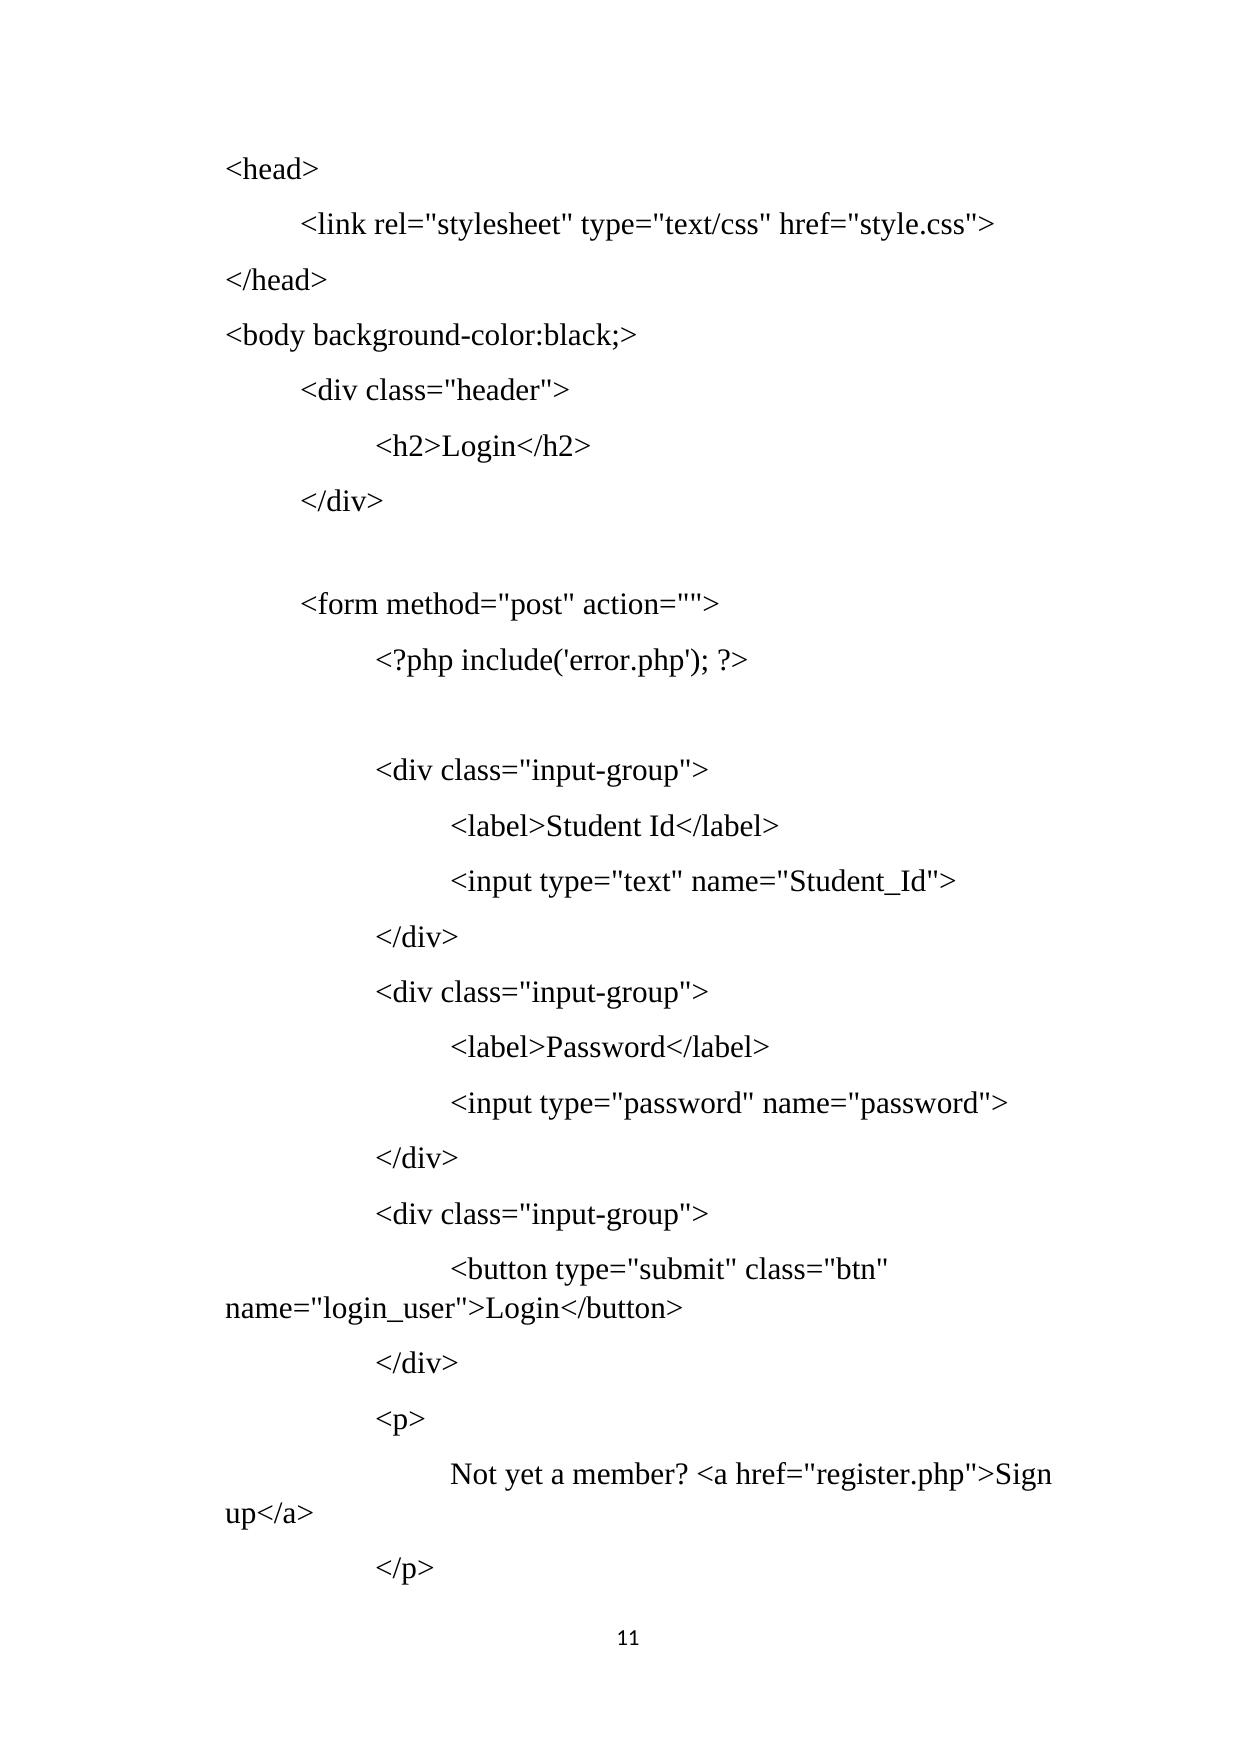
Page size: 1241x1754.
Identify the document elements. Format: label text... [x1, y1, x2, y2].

text <label>Student Id</label> [225, 807, 1105, 843]
text Not yet a member? <a href="register.php">Sign up</a> [225, 1455, 1105, 1530]
text </head> [225, 261, 1105, 297]
text <div class="input-group"> [225, 752, 1105, 788]
text <form method="post" action=""> [225, 585, 1105, 621]
text <div class="input-group"> [225, 1195, 1105, 1231]
text </div> [225, 1139, 1105, 1176]
text <div class="header"> [225, 372, 1105, 408]
text <input type="password" name="password"> [225, 1084, 1105, 1120]
text <input type="text" name="Student_Id"> [225, 862, 1105, 898]
text <label>Password</label> [225, 1029, 1105, 1065]
text <body background-color:black;> [225, 316, 1105, 352]
text </div> [225, 482, 1105, 518]
text <p> [225, 1400, 1105, 1436]
text <div class="input-group"> [225, 973, 1105, 1009]
text </p> [225, 1549, 1105, 1586]
text <button type="submit" class="btn" name="login_user">Login</button> [225, 1250, 1105, 1325]
text </div> [225, 1344, 1105, 1381]
text <?php include('error.php'); ?> [225, 641, 1105, 677]
text </div> [225, 918, 1105, 954]
text <head> [225, 150, 1105, 186]
text <link rel="stylesheet" type="text/css" href="style.css"> [225, 205, 1105, 241]
text <h2>Login</h2> [225, 427, 1105, 463]
